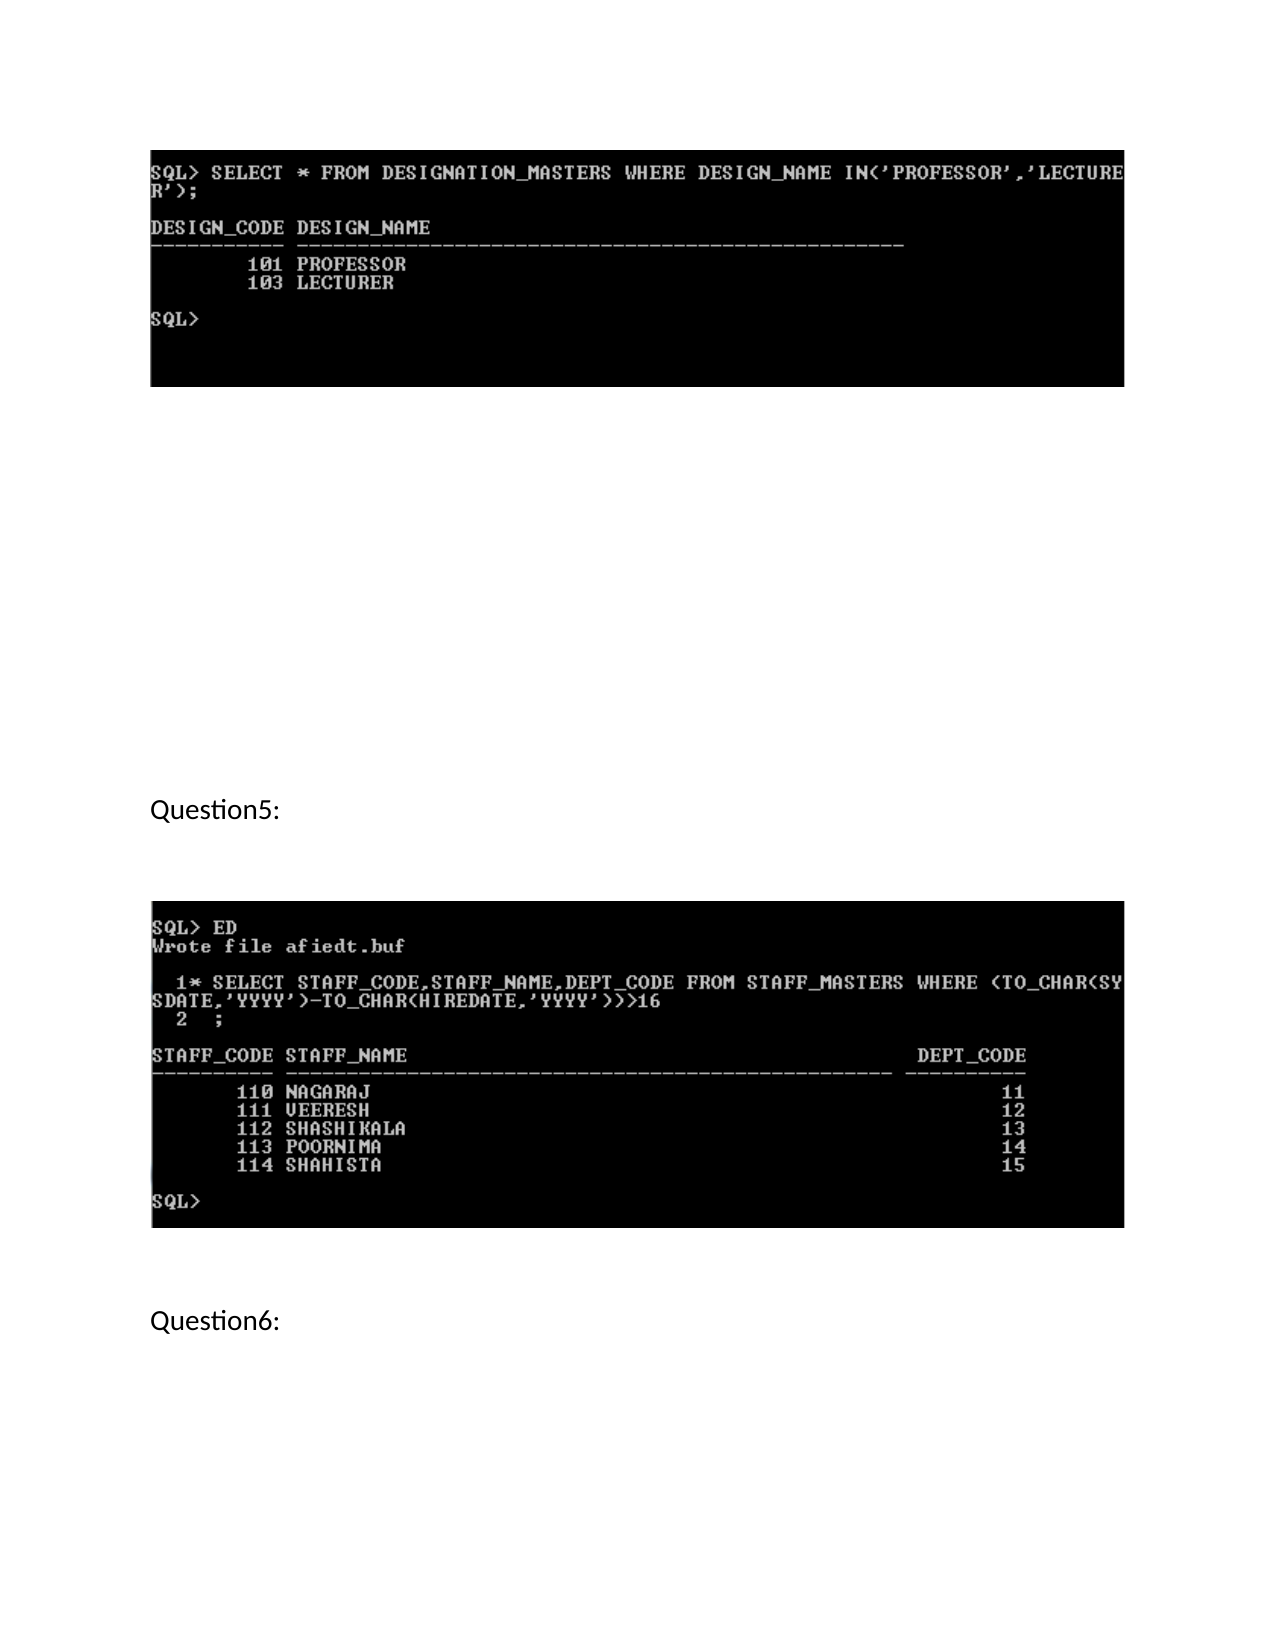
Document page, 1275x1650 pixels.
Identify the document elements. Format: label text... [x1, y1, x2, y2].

text Question6: [150, 1302, 1125, 1337]
picture [150, 901, 1125, 1228]
picture [150, 150, 1125, 387]
text Question5: [150, 791, 1125, 827]
